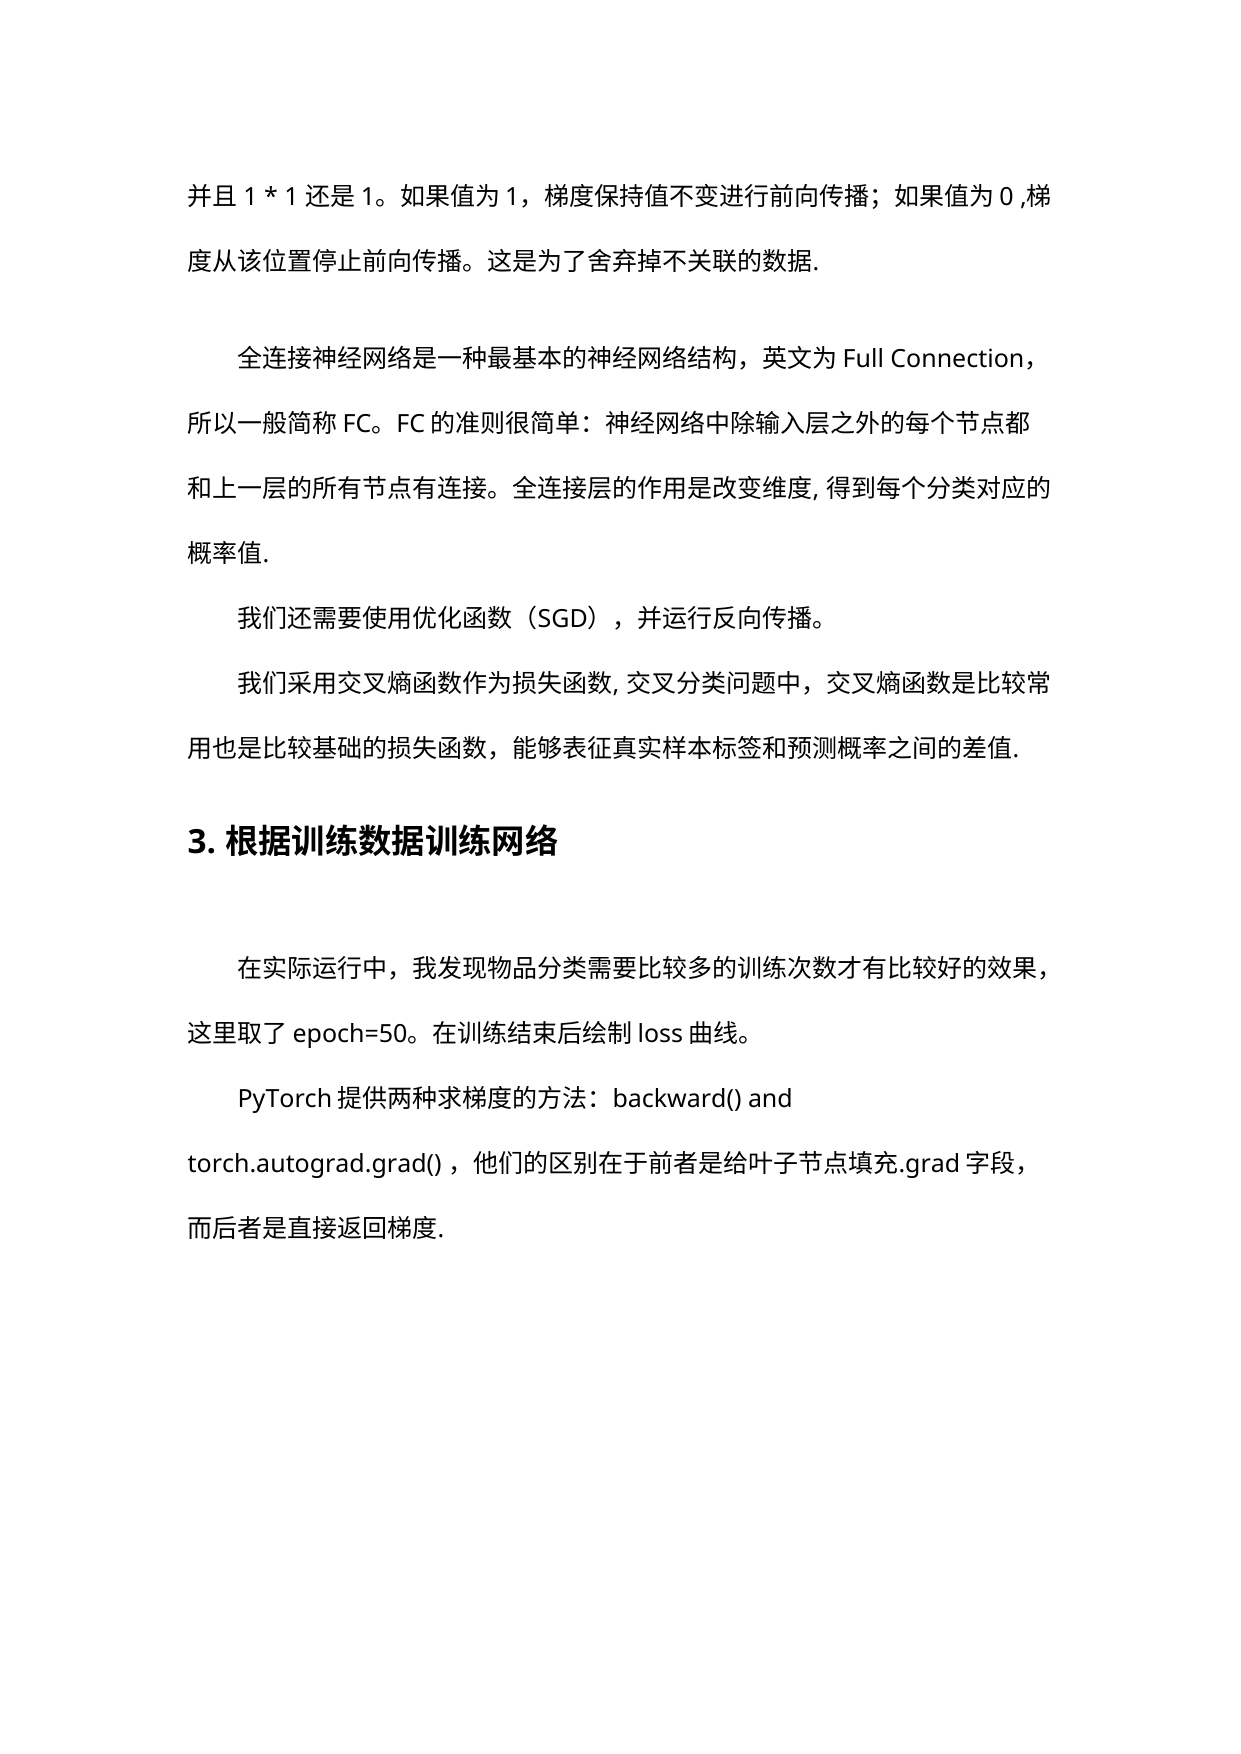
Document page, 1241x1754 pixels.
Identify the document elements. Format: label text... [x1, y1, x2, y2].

text PyTorch提供两种求梯度的方法：backward() and torch.autograd.grad() ，他们的区别在于前者是给叶子节点填充.grad字段，而后者是直接返回梯度. [187, 1064, 1053, 1259]
text 我们还需要使用优化函数（SGD），并运行反向传播。 [187, 584, 1053, 649]
text 在实际运行中，我发现物品分类需要比较多的训练次数才有比较好的效果，这里取了epoch=50。在训练结束后绘制loss曲线。 [187, 934, 1053, 1064]
text 全连接神经网络是一种最基本的神经网络结构，英文为Full Connection，所以一般简称FC。FC的准则很简单：神经网络中除输入层之外的每个节点都和上一层的所有节点有连接。全连接层的作用是改变维度, 得到每个分类对应的概率值. [187, 324, 1053, 584]
text 我们采用交叉熵函数作为损失函数, 交叉分类问题中，交叉熵函数是比较常用也是比较基础的损失函数，能够表征真实样本标签和预测概率之间的差值. [187, 649, 1053, 779]
subtitle 3. 根据训练数据训练网络 [187, 807, 1053, 872]
